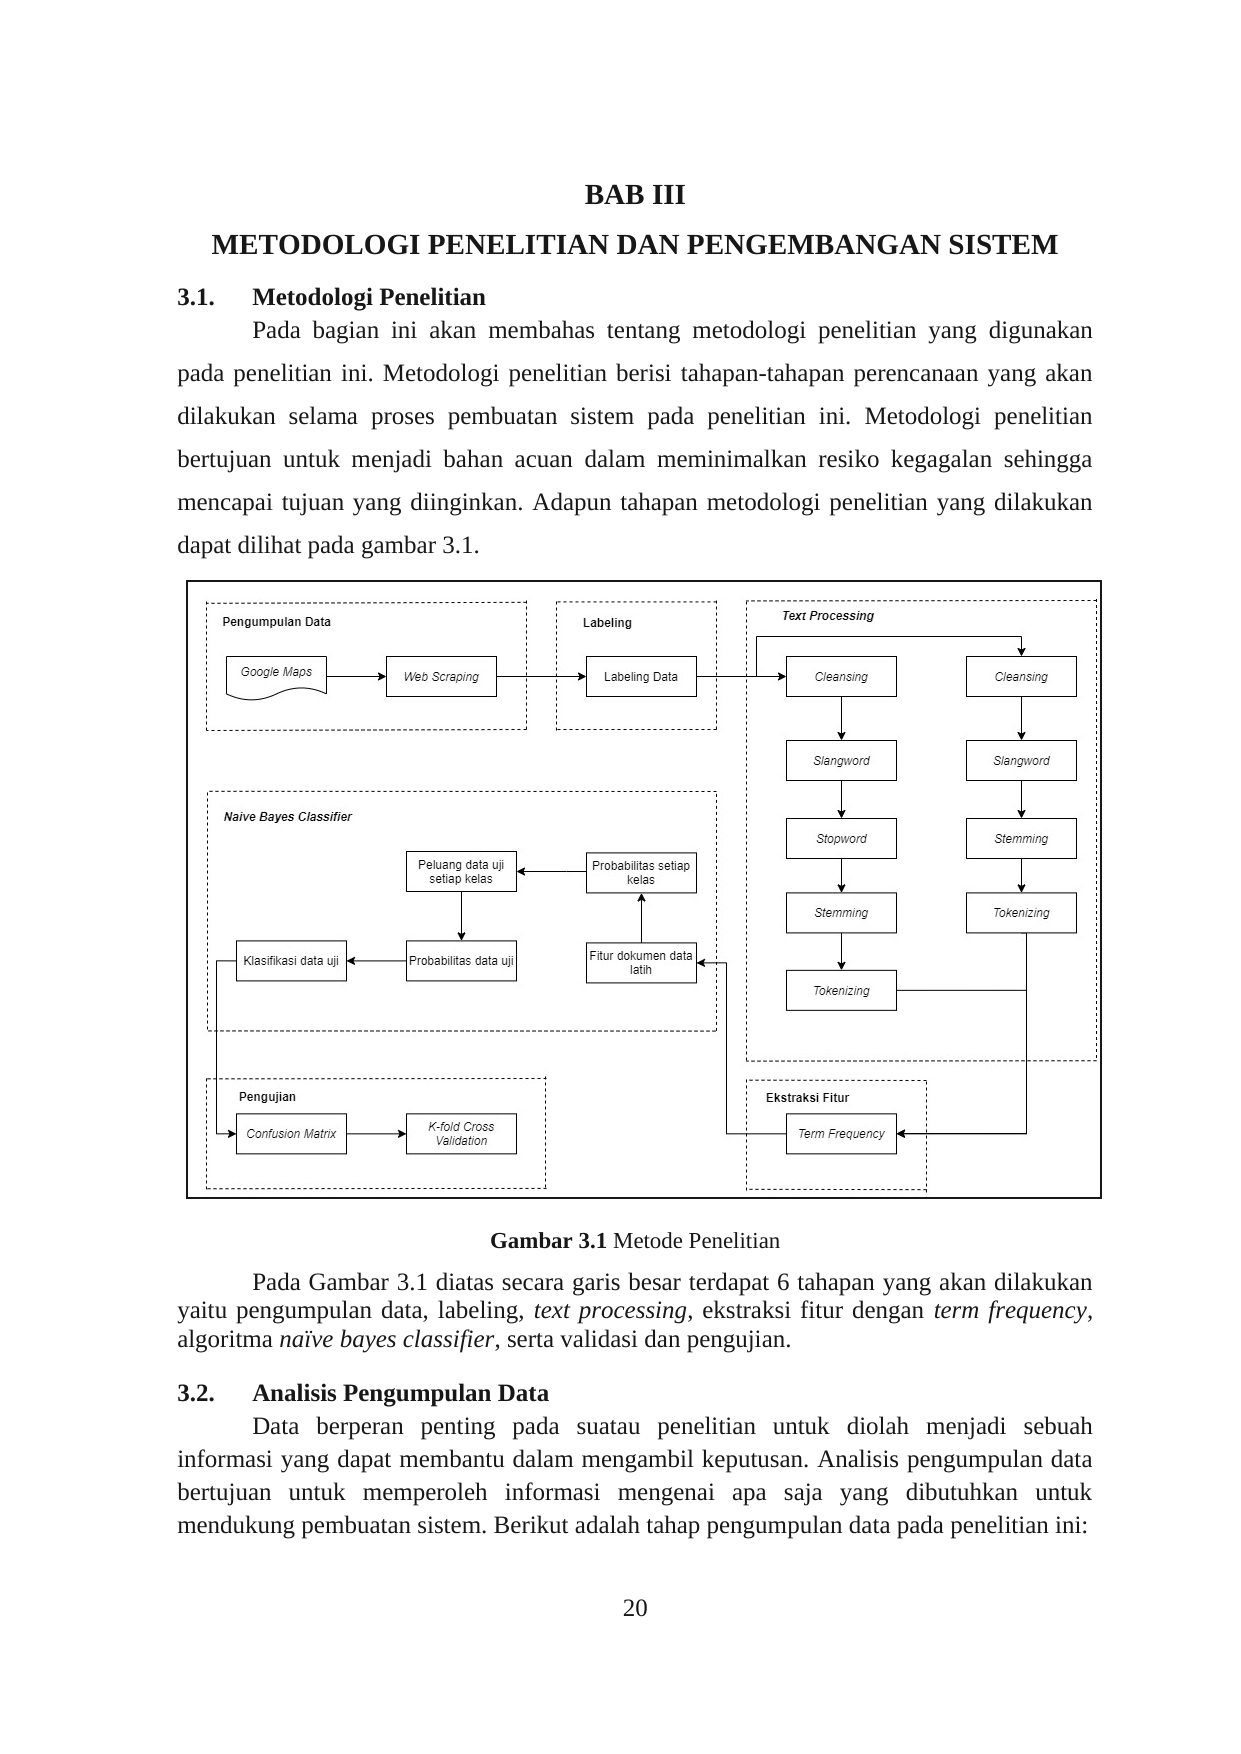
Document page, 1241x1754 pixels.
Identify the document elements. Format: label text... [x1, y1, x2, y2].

text Pada bagian ini akan membahas tentang metodologi penelitian yang digunakan pada penelitian ini. Metodologi penelitian berisi tahapan-tahapan perencanaan yang akan dilakukan selama proses pembuatan sistem pada penelitian ini. Metodologi penelitian bertujuan untuk menjadi bahan acuan dalam meminimalkan resiko kegagalan sehingga mencapai tujuan yang diinginkan. Adapun tahapan metodologi penelitian yang dilakukan dapat dilihat pada gambar 3.1. [177, 315, 1093, 559]
text METODOLOGI PENELITIAN DAN PENGEMBANGAN SISTEM [177, 227, 1093, 261]
text Data berperan penting pada suatau penelitian untuk diolah menjadi sebuah informasi yang dapat membantu dalam mengambil keputusan. Analisis pengumpulan data bertujuan untuk memperoleh informasi mengenai apa saja yang dibutuhkan untuk mendukung pembuatan sistem. Berikut adalah tahap pengumpulan data pada penelitian ini: [177, 1411, 1093, 1539]
subtitle 3.1. Metodologi Penelitian [177, 282, 1093, 311]
subtitle 3.2. Analisis Pengumpulan Data [177, 1378, 1093, 1407]
text Pada Gambar 3.1 diatas secara garis besar terdapat 6 tahapan yang akan dilakukan yaitu pengumpulan data, labeling, text processing, ekstraksi fitur dengan term frequency, algoritma naïve bayes classifier, serta validasi dan pengujian. [177, 1267, 1093, 1353]
picture [188, 582, 1100, 1197]
subtitle BAB III [177, 177, 1093, 211]
